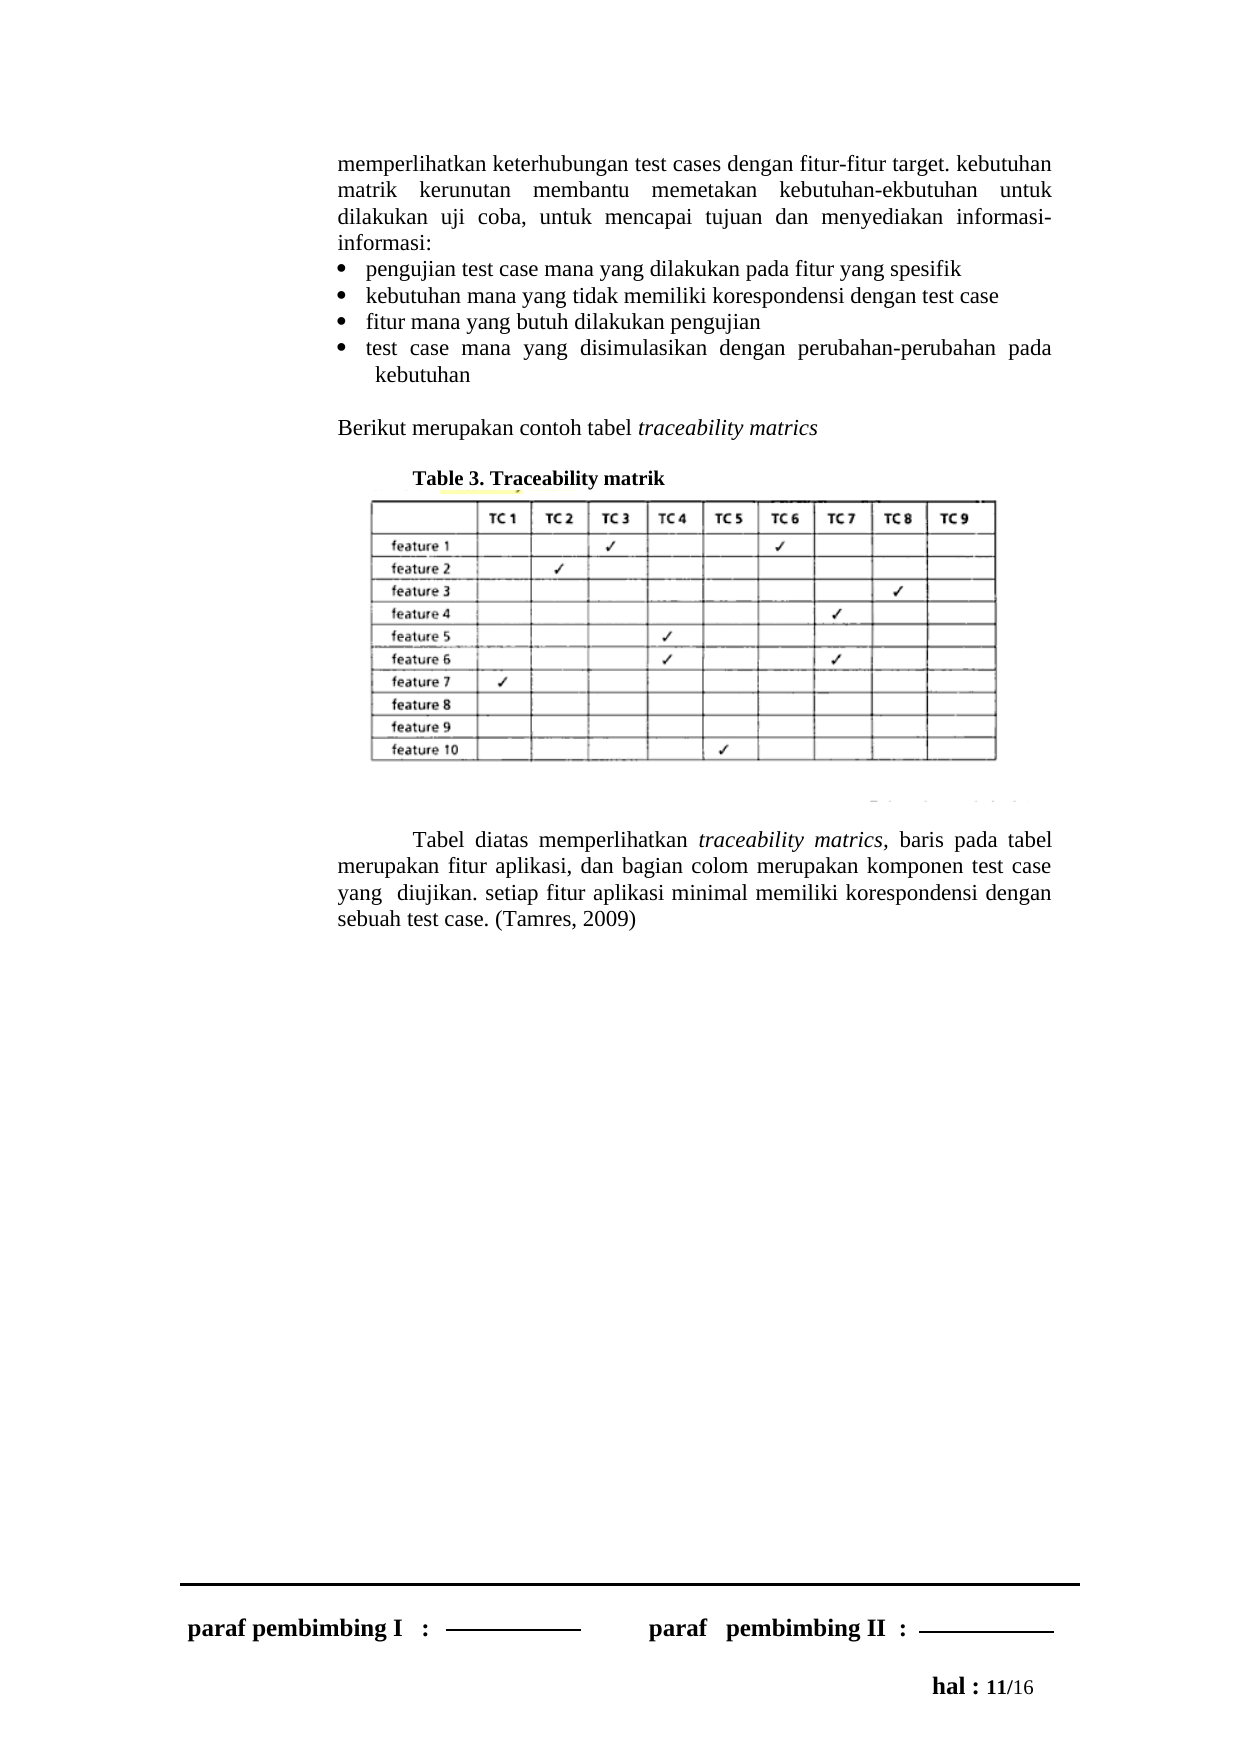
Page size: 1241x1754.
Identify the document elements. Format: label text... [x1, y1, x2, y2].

list kebutuhan mana yang tidak memiliki korespondensi dengan test case [337, 282, 1053, 308]
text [337, 150, 1053, 255]
list test case mana yang disimulasikan dengan perubahan-perubahan pada kebutuhan [337, 334, 1053, 387]
text Berikut merupakan contoh tabel traceability matrics [337, 413, 1053, 440]
picture [337, 490, 1029, 802]
list pengujian test case mana yang dilakukan pada fitur yang spesifik [337, 255, 1053, 282]
list fitur mana yang butuh dilakukan pengujian [337, 308, 1053, 334]
text Tabel diatas memperlihatkan traceability matrics, baris pada tabel merupakan fitur aplikasi, dan bagian colom merupakan komponen test case yang diujikan. setiap fitur aplikasi minimal memiliki korespondensi dengan sebuah test case. (Tamres, 2009) [337, 826, 1053, 931]
